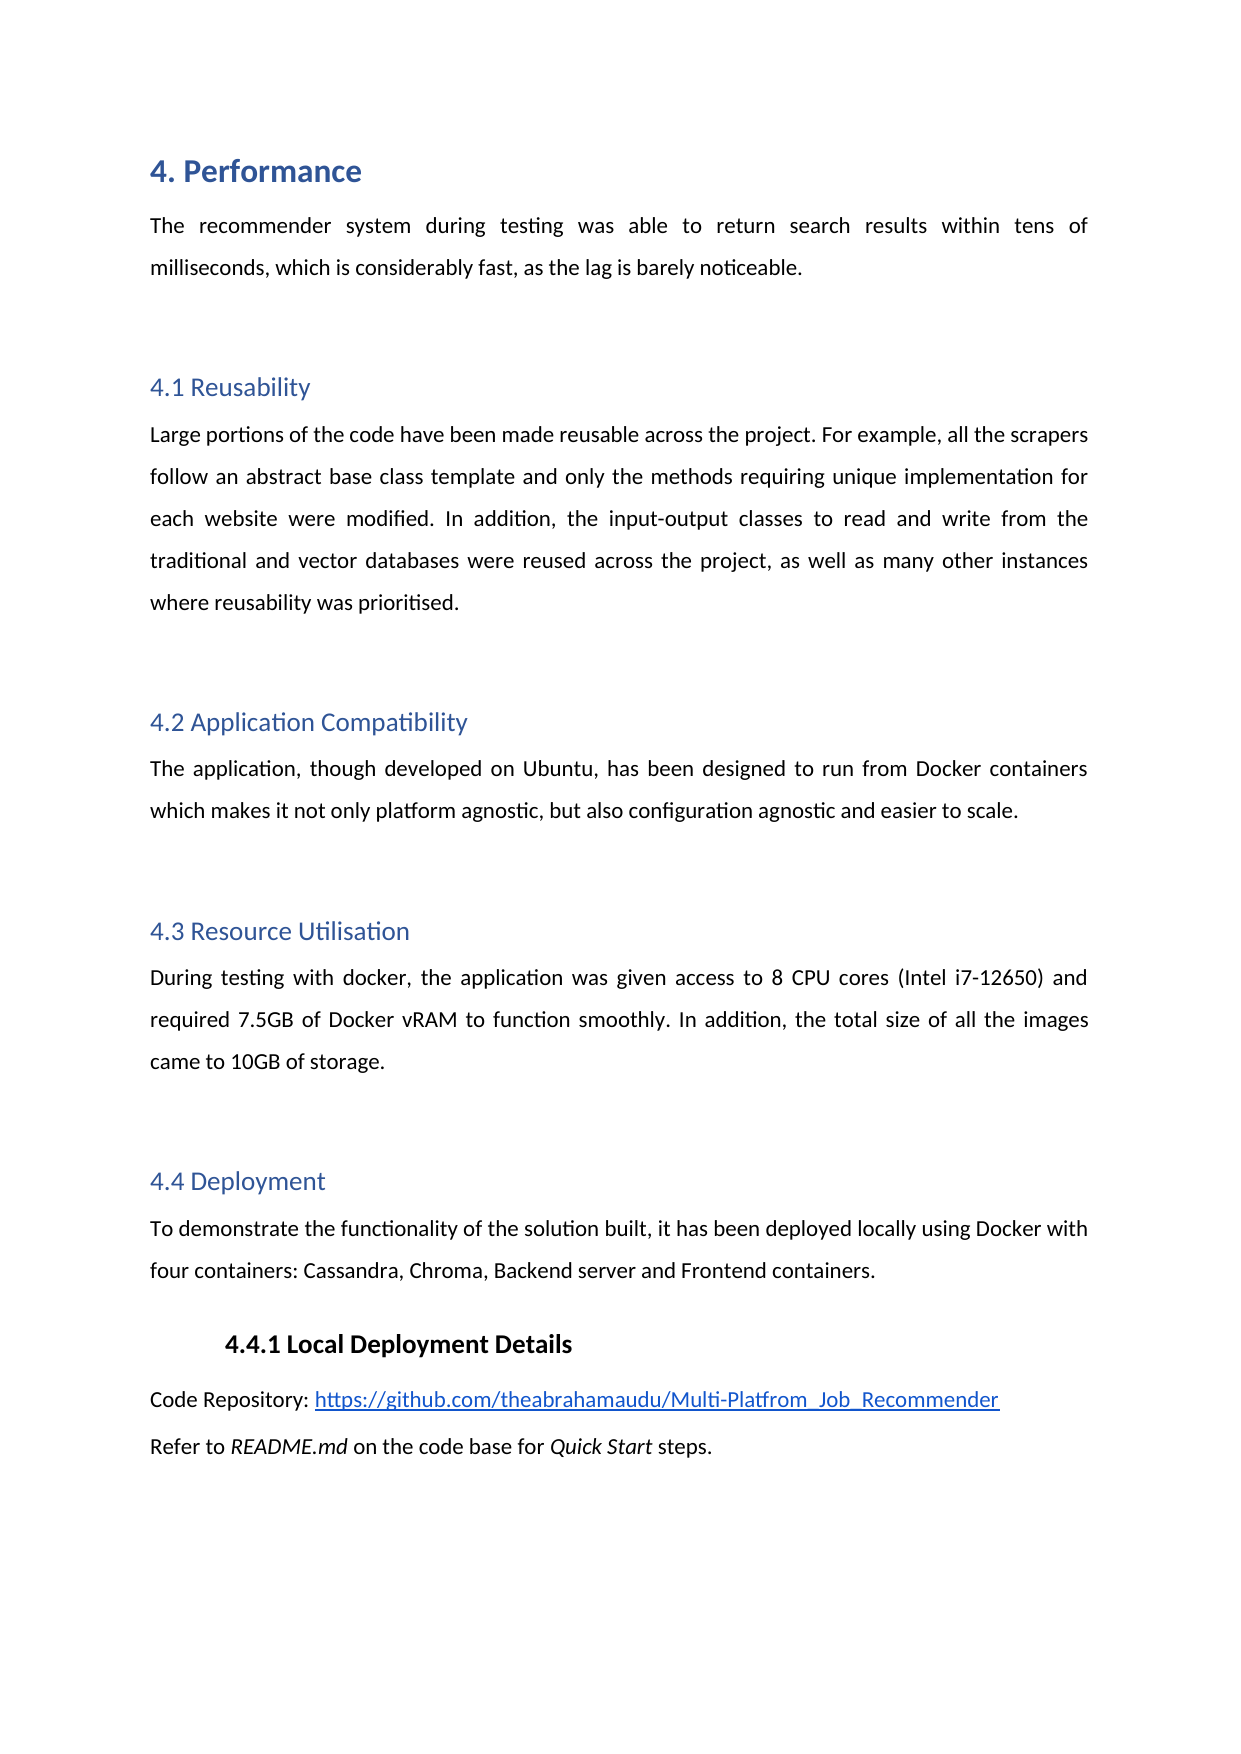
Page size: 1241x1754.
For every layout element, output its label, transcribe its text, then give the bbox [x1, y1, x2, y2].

text The recommender system during testing was able to return search results within tens of milliseconds, which is considerably fast, as the lag is barely noticeable. [150, 211, 1090, 281]
subtitle 4.4.1 Local Deployment Details [150, 1327, 1090, 1360]
subtitle 4. Performance [150, 150, 1090, 191]
subtitle 4.1 Reusability [150, 370, 1090, 403]
text Refer to README.md on the code base for Quick Start steps. [150, 1432, 1090, 1460]
text To demonstrate the functionality of the solution built, it has been deployed locally using Docker with four containers: Cassandra, Chroma, Backend server and Frontend containers. [150, 1214, 1090, 1284]
subtitle 4.4 Deployment [150, 1164, 1090, 1197]
subtitle 4.2 Application Compatibility [150, 705, 1090, 738]
text Code Repository: https://github.com/theabrahamaudu/Multi-Platfrom_Job_Recommender [150, 1385, 1090, 1413]
text Large portions of the code have been made reusable across the project. For example, all the scrapers follow an abstract base class template and only the methods requiring unique implementation for each website were modified. In addition, the input-output classes to read and write from the traditional and vector databases were reused across the project, as well as many other instances where reusability was prioritised. [150, 420, 1090, 616]
text The application, though developed on Ubuntu, has been designed to run from Docker containers which makes it not only platform agnostic, but also configuration agnostic and easier to scale. [150, 754, 1090, 824]
subtitle 4.3 Resource Utilisation [150, 914, 1090, 947]
text During testing with docker, the application was given access to 8 CPU cores (Intel i7-12650) and required 7.5GB of Docker vRAM to function smoothly. In addition, the total size of all the images came to 10GB of storage. [150, 963, 1090, 1075]
